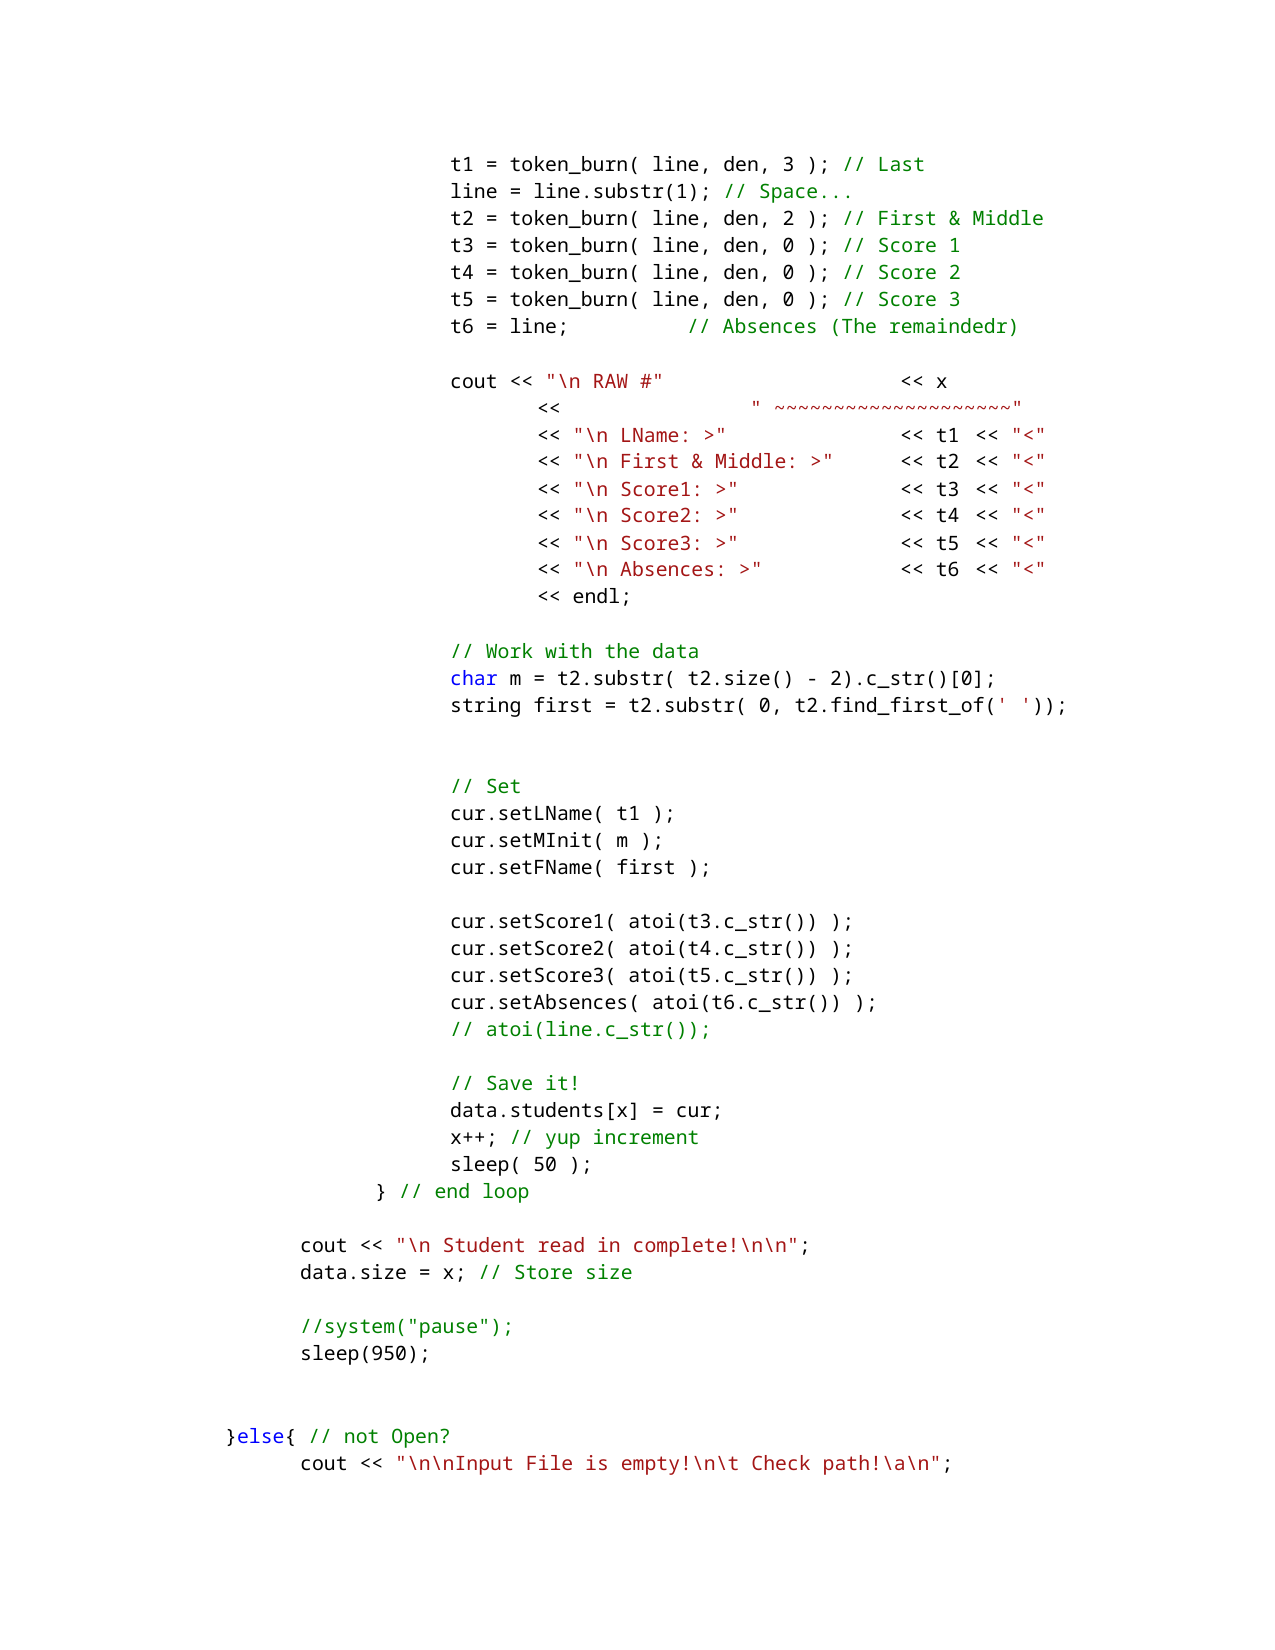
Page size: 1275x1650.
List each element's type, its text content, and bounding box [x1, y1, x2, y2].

text sleep( 50 ); [150, 1150, 1125, 1177]
text cur.setMInit( m ); [150, 827, 1125, 853]
text t1 = token_burn( line, den, 3 ); // Last [150, 150, 1125, 177]
text sleep(950); [150, 1339, 1125, 1366]
text << "\n Score2: >" << t4 << "<" [150, 502, 1125, 529]
text t2 = token_burn( line, den, 2 ); // First & Middle [150, 204, 1125, 231]
text << " ~~~~~~~~~~~~~~~~~~~~" [150, 394, 1125, 421]
text cout << "\n\nInput File is empty!\n\t Check path!\a\n"; [150, 1449, 1125, 1476]
text << "\n First & Middle: >" << t2 << "<" [150, 448, 1125, 475]
text data.students[x] = cur; [150, 1096, 1125, 1123]
text << "\n LName: >" << t1 << "<" [150, 421, 1125, 448]
text cout << "\n RAW #" << x [150, 367, 1125, 394]
text t5 = token_burn( line, den, 0 ); // Score 3 [150, 285, 1125, 312]
text // atoi(line.c_str()); [150, 1015, 1125, 1042]
text << "\n Score1: >" << t3 << "<" [150, 475, 1125, 502]
text << "\n Absences: >" << t6 << "<" [150, 556, 1125, 583]
text cur.setScore1( atoi(t3.c_str()) ); [150, 907, 1125, 934]
text // Work with the data [150, 638, 1125, 665]
text // Save it! [150, 1069, 1125, 1096]
text << "\n Score3: >" << t5 << "<" [150, 529, 1125, 556]
text x++; // yup increment [150, 1123, 1125, 1150]
text t4 = token_burn( line, den, 0 ); // Score 2 [150, 258, 1125, 285]
text t6 = line; // Absences (The remaindedr) [150, 312, 1125, 339]
text cur.setScore2( atoi(t4.c_str()) ); [150, 934, 1125, 961]
text //system("pause"); [150, 1312, 1125, 1339]
text // Set [150, 773, 1125, 799]
text line = line.substr(1); // Space... [150, 177, 1125, 204]
text char m = t2.substr( t2.size() - 2).c_str()[0]; [150, 665, 1125, 692]
text } // end loop [150, 1177, 1125, 1204]
text << endl; [150, 583, 1125, 610]
text string first = t2.substr( 0, t2.find_first_of(' ')); [150, 692, 1125, 719]
text cout << "\n Student read in complete!\n\n"; [150, 1231, 1125, 1258]
text t3 = token_burn( line, den, 0 ); // Score 1 [150, 231, 1125, 258]
text cur.setFName( first ); [150, 853, 1125, 881]
text cur.setAbsences( atoi(t6.c_str()) ); [150, 988, 1125, 1015]
text data.size = x; // Store size [150, 1258, 1125, 1285]
text cur.setLName( t1 ); [150, 799, 1125, 827]
text cur.setScore3( atoi(t5.c_str()) ); [150, 961, 1125, 988]
text }else{ // not Open? [150, 1422, 1125, 1449]
